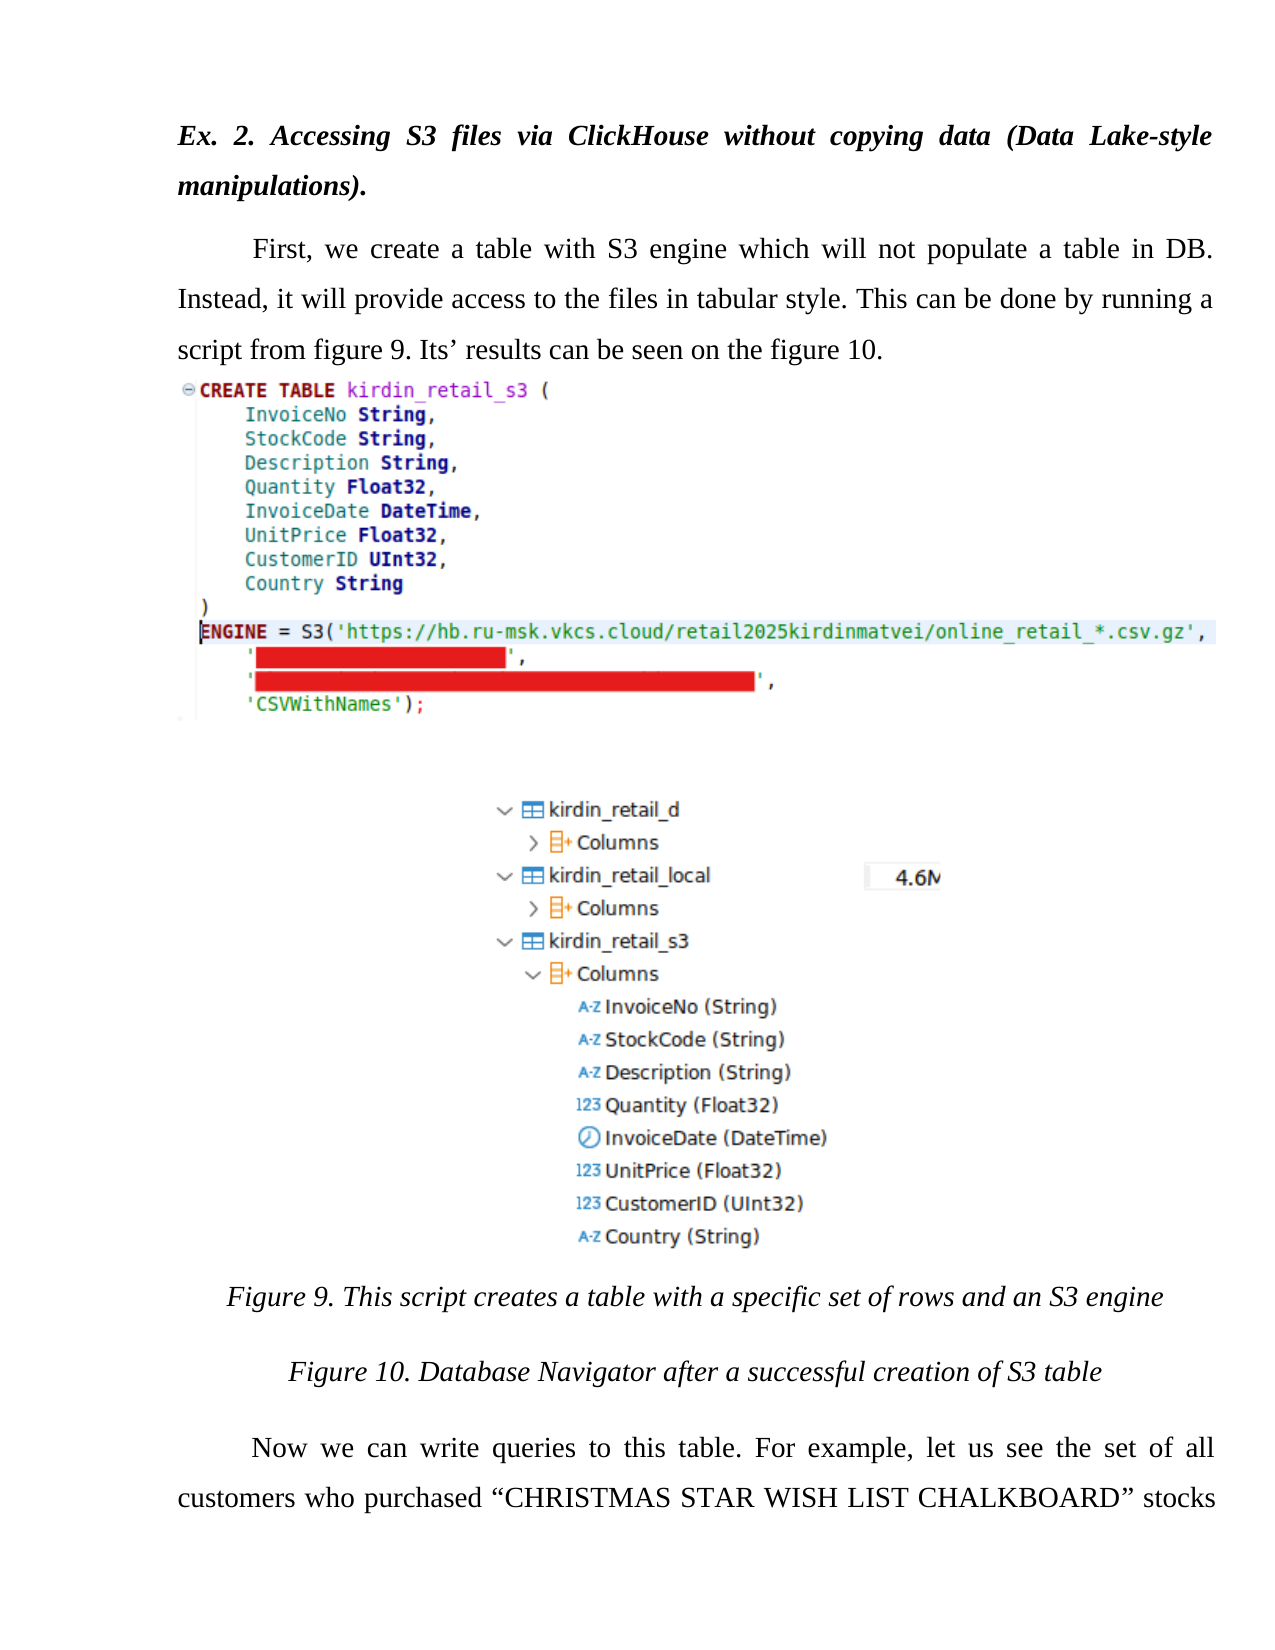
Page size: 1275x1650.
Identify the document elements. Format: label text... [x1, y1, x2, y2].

text Ex. 2. Accessing S3 files via ClickHouse without copying data (Data Lake-style manipulations). [177, 118, 1216, 202]
picture [177, 379, 1216, 721]
picture [481, 792, 941, 1250]
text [177, 1430, 1216, 1514]
text First, we create a table with S3 engine which will not populate a table in DB. Instead, it will provide access to the files in tabular style. This can be done by running a script from figure 9. Its’ results can be seen on the figure 10. [177, 231, 1216, 365]
text Figure 10. Database Navigator after a successful creation of S3 table [177, 1354, 1216, 1388]
